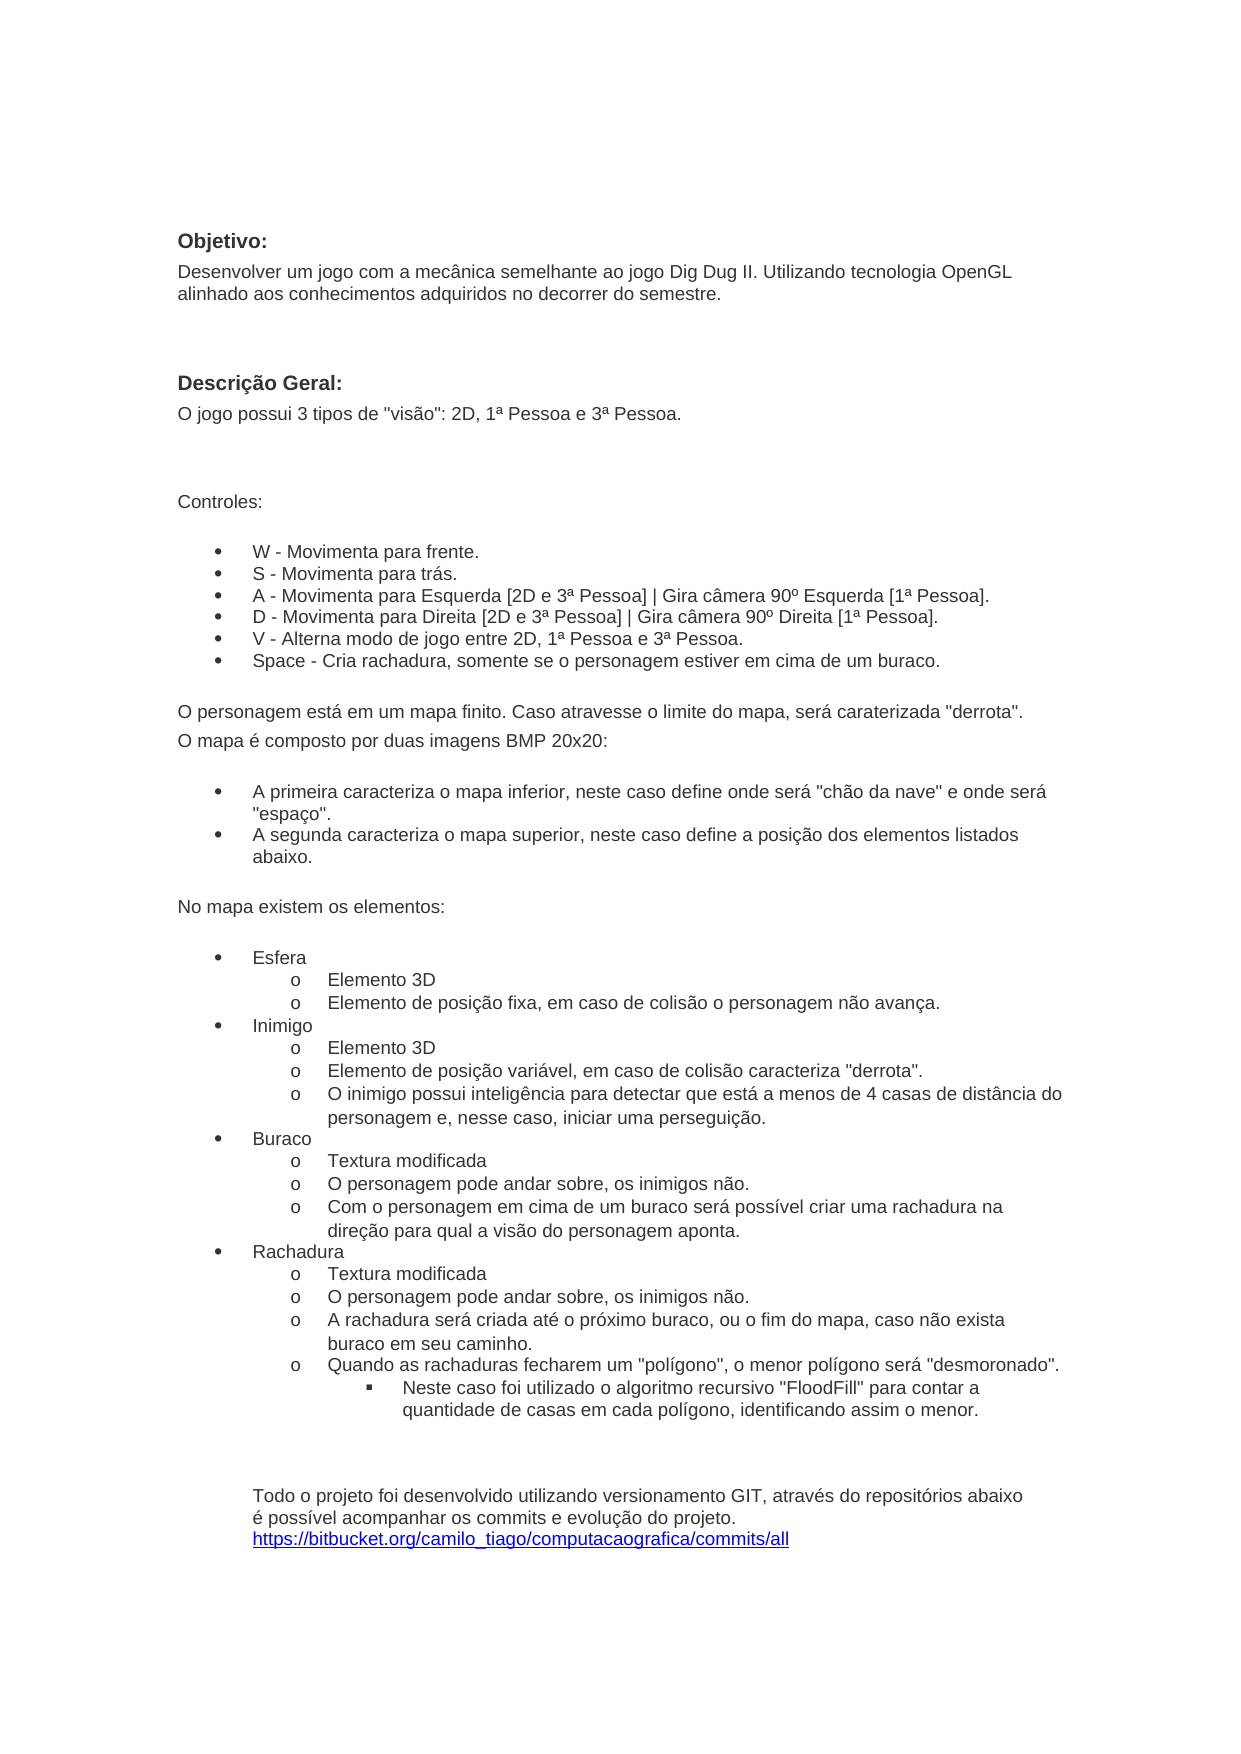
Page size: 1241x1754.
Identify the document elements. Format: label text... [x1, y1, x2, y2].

text Controles: [177, 491, 1063, 512]
list Elemento 3D [290, 969, 1063, 992]
list S - Movimenta para trás. [215, 563, 1063, 585]
text Objetivo: [177, 229, 1063, 253]
list Elemento 3D [290, 1037, 1063, 1060]
text O mapa é composto por duas imagens BMP 20x20: [177, 730, 1063, 751]
list Space - Cria rachadura, somente se o personagem estiver em cima de um buraco. [215, 650, 1063, 671]
list A rachadura será criada até o próximo buraco, ou o fim do mapa, caso não exista buraco em seu caminho. [290, 1309, 1063, 1354]
list A - Movimenta para Esquerda [2D e 3ª Pessoa] | Gira câmera 90º Esquerda [1ª Pessoa]. [215, 585, 1063, 606]
list Buraco [215, 1128, 1063, 1150]
list Inimigo [215, 1015, 1063, 1037]
text Desenvolver um jogo com a mecânica semelhante ao jogo Dig Dug II. Utilizando tecnologia OpenGL alinhado aos conhecimentos adquiridos no decorrer do semestre. [177, 261, 1063, 304]
list Textura modificada [290, 1263, 1063, 1286]
list O personagem pode andar sobre, os inimigos não. [290, 1173, 1063, 1196]
text O jogo possui 3 tipos de "visão": 2D, 1ª Pessoa e 3ª Pessoa. [177, 402, 1063, 424]
list Textura modificada [290, 1150, 1063, 1173]
list https://bitbucket.org/camilo_tiago/computacaografica/commits/all [252, 1528, 1063, 1550]
list Rachadura [215, 1241, 1063, 1263]
list O personagem pode andar sobre, os inimigos não. [290, 1286, 1063, 1309]
text Descrição Geral: [177, 371, 1063, 395]
list Com o personagem em cima de um buraco será possível criar uma rachadura na direção para qual a visão do personagem aponta. [290, 1196, 1063, 1241]
list A primeira caracteriza o mapa inferior, neste caso define onde será "chão da nave" e onde será "espaço". [215, 781, 1063, 824]
list A segunda caracteriza o mapa superior, neste caso define a posição dos elementos listados abaixo. [215, 824, 1063, 867]
list W - Movimenta para frente. [215, 541, 1063, 563]
list Todo o projeto foi desenvolvido utilizando versionamento GIT, através do repositórios abaixo é possível acompanhar os commits e evolução do projeto. [736, 1485, 1063, 1528]
list Quando as rachaduras fecharem um "polígono", o menor polígono será "desmoronado". [290, 1354, 1063, 1377]
list V - Alterna modo de jogo entre 2D, 1ª Pessoa e 3ª Pessoa. [215, 628, 1063, 650]
text O personagem está em um mapa finito. Caso atravesse o limite do mapa, será caraterizada "derrota". [177, 701, 1063, 722]
list Elemento de posição variável, em caso de colisão caracteriza "derrota". [290, 1060, 1063, 1083]
list Neste caso foi utilizado o algoritmo recursivo "FloodFill" para contar a quantidade de casas em cada polígono, identificando assim o menor. [365, 1377, 1063, 1420]
text No mapa existem os elementos: [177, 896, 1063, 918]
list Elemento de posição fixa, em caso de colisão o personagem não avança. [290, 992, 1063, 1015]
list O inimigo possui inteligência para detectar que está a menos de 4 casas de distância do personagem e, nesse caso, iniciar uma perseguição. [290, 1083, 1063, 1128]
list D - Movimenta para Direita [2D e 3ª Pessoa] | Gira câmera 90º Direita [1ª Pessoa]. [215, 606, 1063, 628]
list Esfera [215, 947, 1063, 969]
